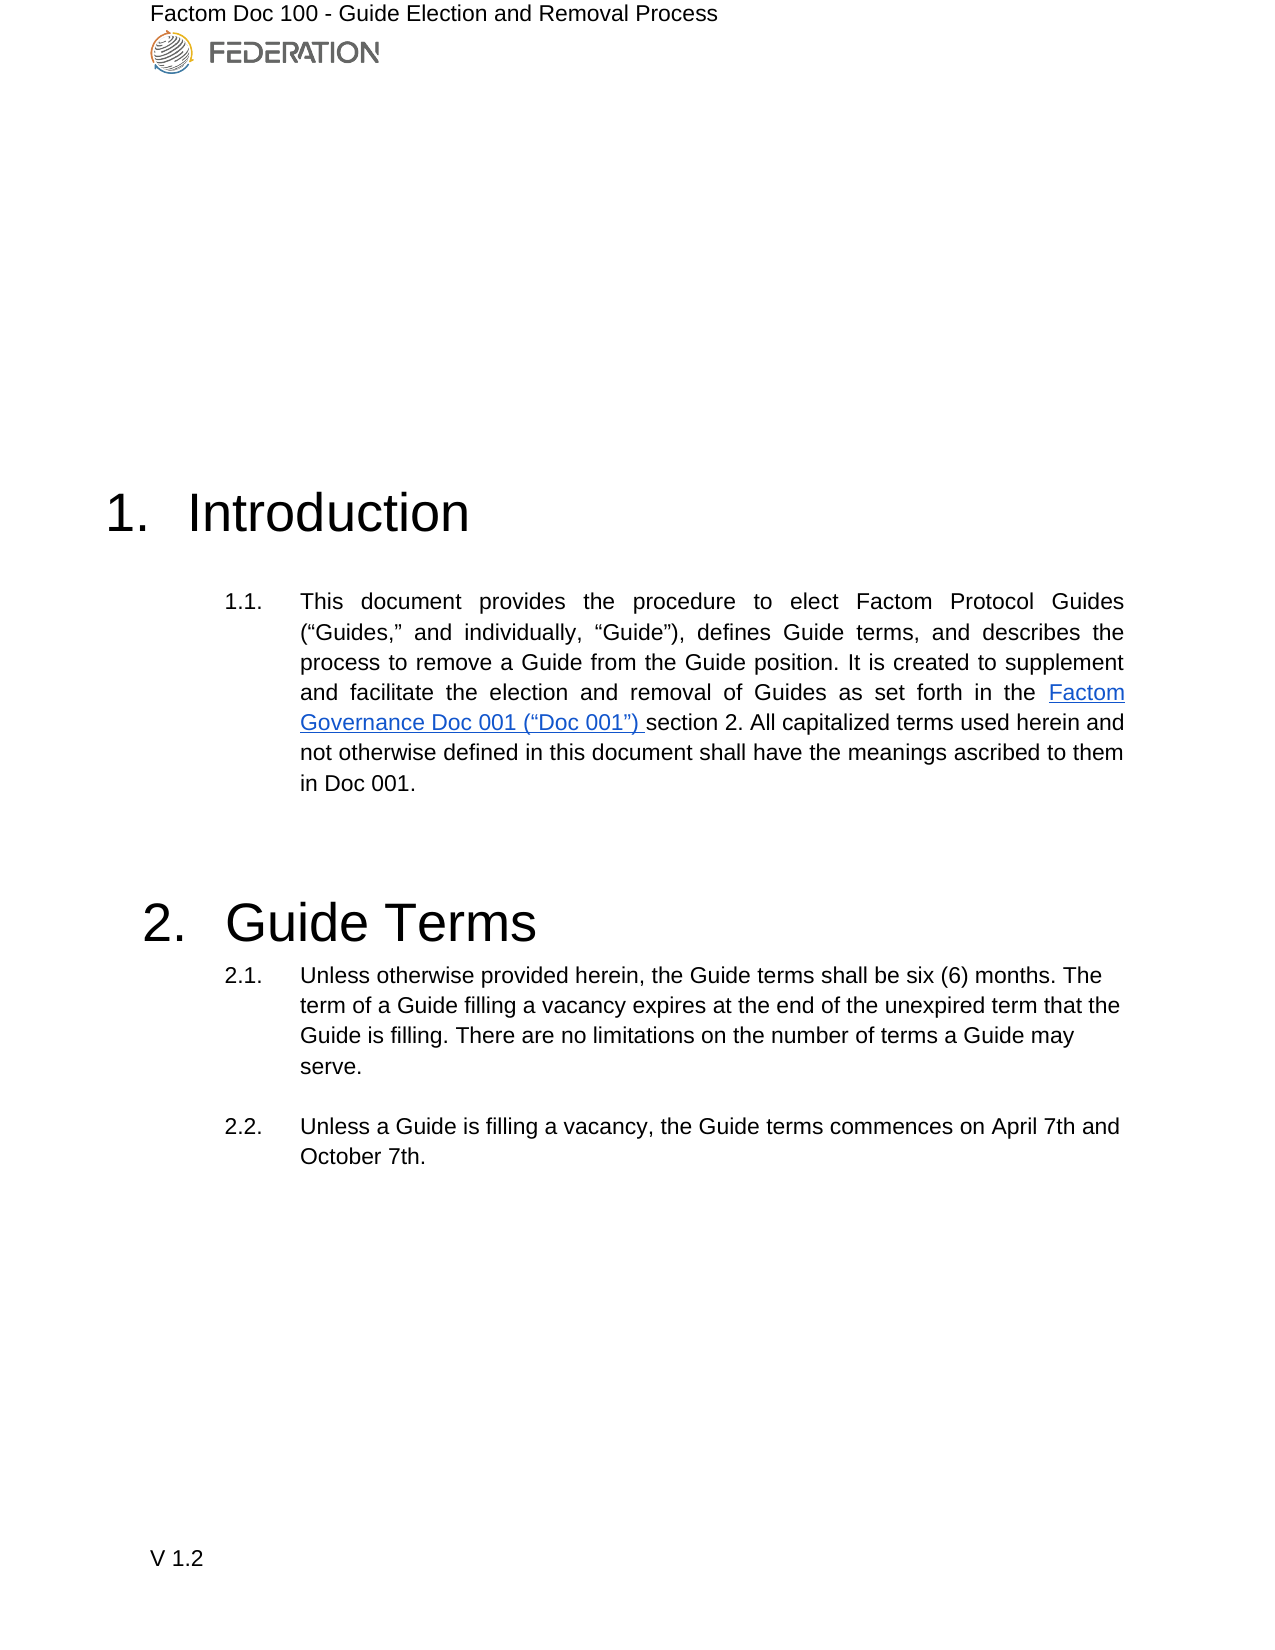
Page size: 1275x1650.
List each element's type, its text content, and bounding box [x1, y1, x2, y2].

list This document provides the procedure to elect Factom Protocol Guides (“Guides,” and individually, “Guide”), defines Guide terms, and describes the process to remove a Guide from the Guide position. It is created to supplement and facilitate the election and removal of Guides as set forth in the Factom Governance Doc 001 (“Doc 001”) section 2. All capitalized terms used herein and not otherwise defined in this document shall have the meanings ascribed to them in Doc 001. [262, 588, 1125, 796]
picture [150, 30, 379, 74]
list Unless otherwise provided herein, the Guide terms shall be six (6) months. The term of a Guide filling a vacancy expires at the end of the unexpired term that the Guide is filling. There are no limitations on the number of terms a Guide may serve. [262, 962, 1125, 1079]
subtitle Introduction [150, 480, 1125, 543]
subtitle Guide Terms [187, 890, 1125, 953]
list Unless a Guide is filling a vacancy, the Guide terms commences on April 7th and October 7th. [262, 1113, 1125, 1169]
